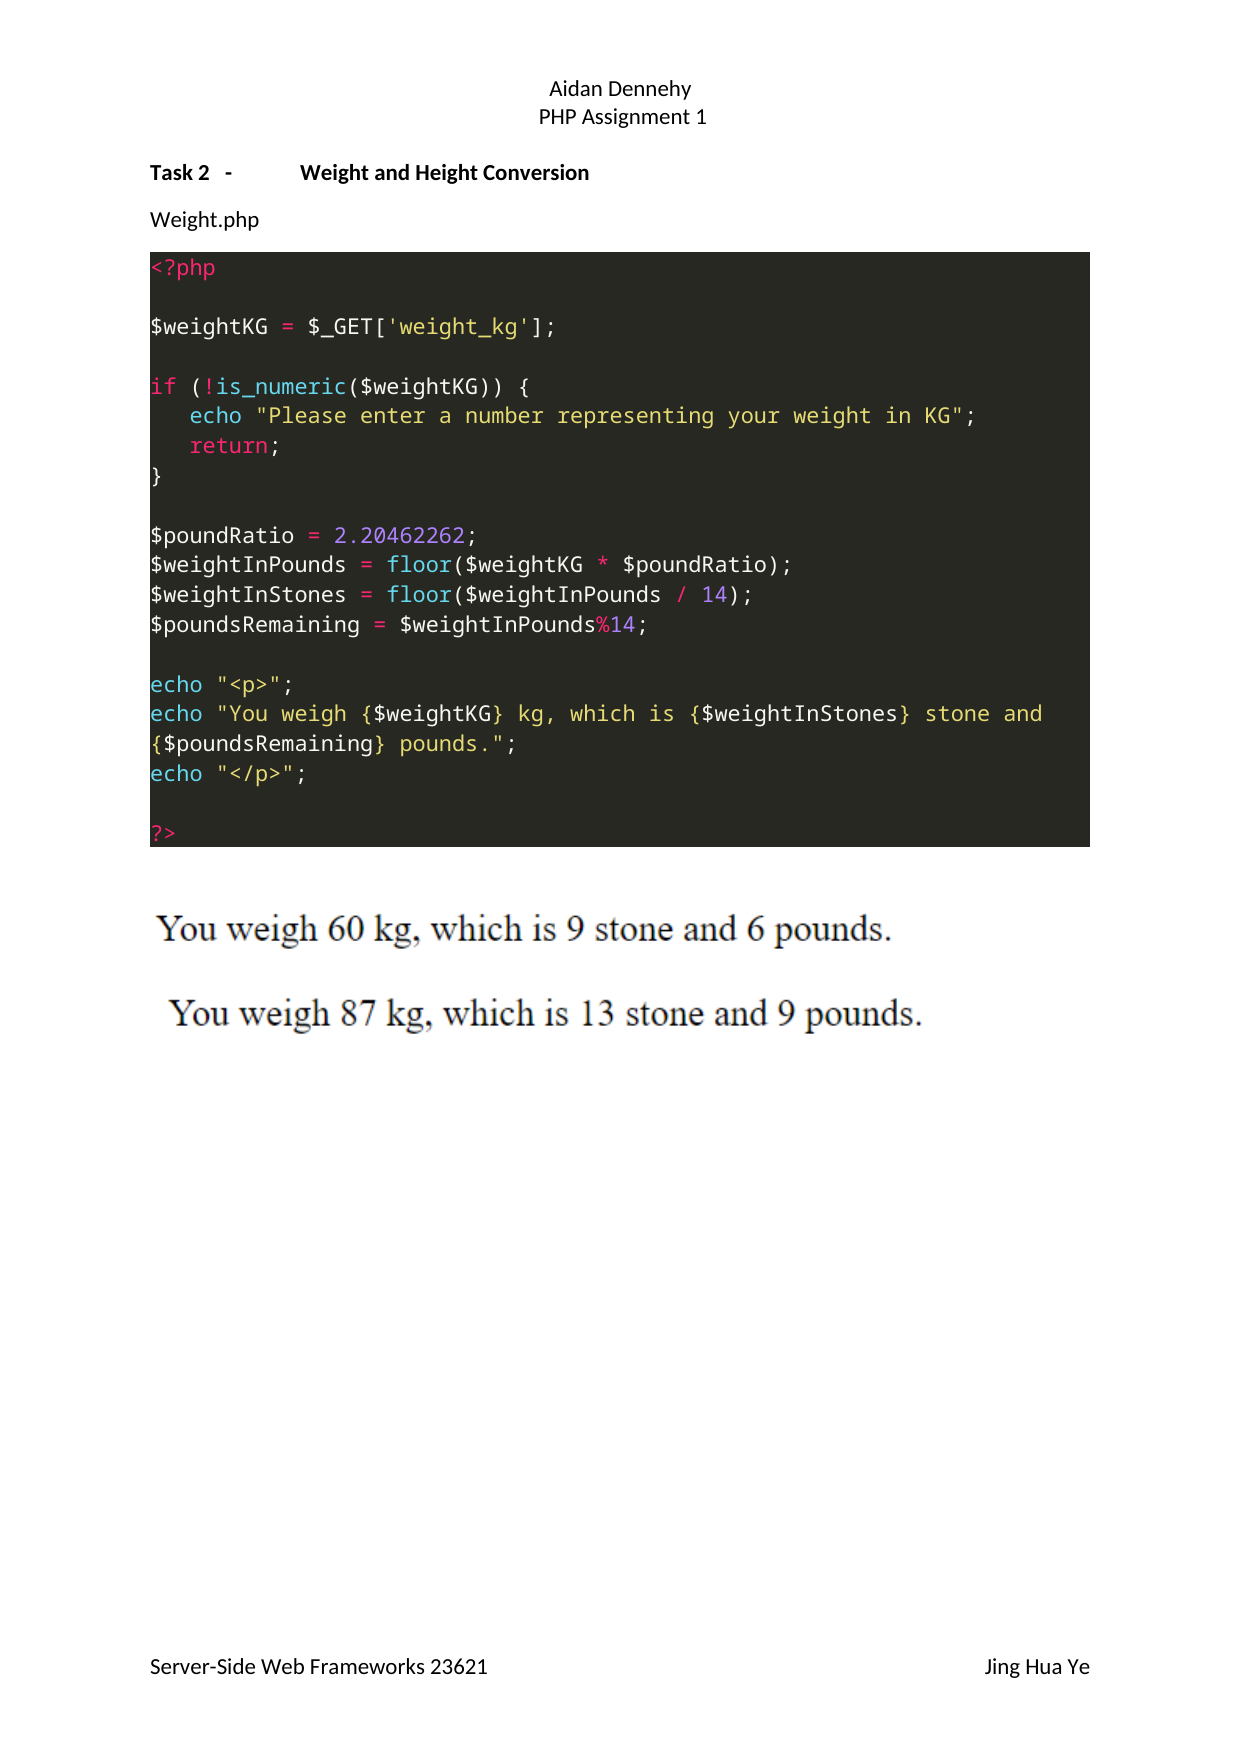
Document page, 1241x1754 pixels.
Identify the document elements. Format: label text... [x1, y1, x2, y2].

text echo "<p>"; [150, 669, 1090, 698]
picture [150, 981, 947, 1042]
picture [150, 894, 932, 963]
text $poundsRemaining = $weightInPounds%14; [150, 609, 1090, 639]
text $weightInStones = floor($weightInPounds / 14); [150, 579, 1090, 609]
text $weightInPounds = floor($weightKG * $poundRatio); [150, 549, 1090, 579]
text $poundRatio = 2.20462262; [150, 520, 1090, 549]
text <?php [150, 252, 1090, 281]
text Task 2 - Weight and Height Conversion [150, 158, 1090, 186]
text return; [150, 430, 1090, 460]
text Weight.php [150, 205, 1090, 233]
text if (!is_numeric($weightKG)) { [150, 371, 1090, 401]
text echo "Please enter a number representing your weight in KG"; [150, 401, 1090, 430]
text } [150, 460, 1090, 490]
text echo "You weigh {$weightKG} kg, which is {$weightInStones} stone and {$poundsRemaining} pounds."; [150, 698, 1090, 758]
text ?> [150, 818, 1090, 847]
text echo "</p>"; [150, 758, 1090, 788]
text $weightKG = $_GET['weight_kg']; [150, 311, 1090, 341]
